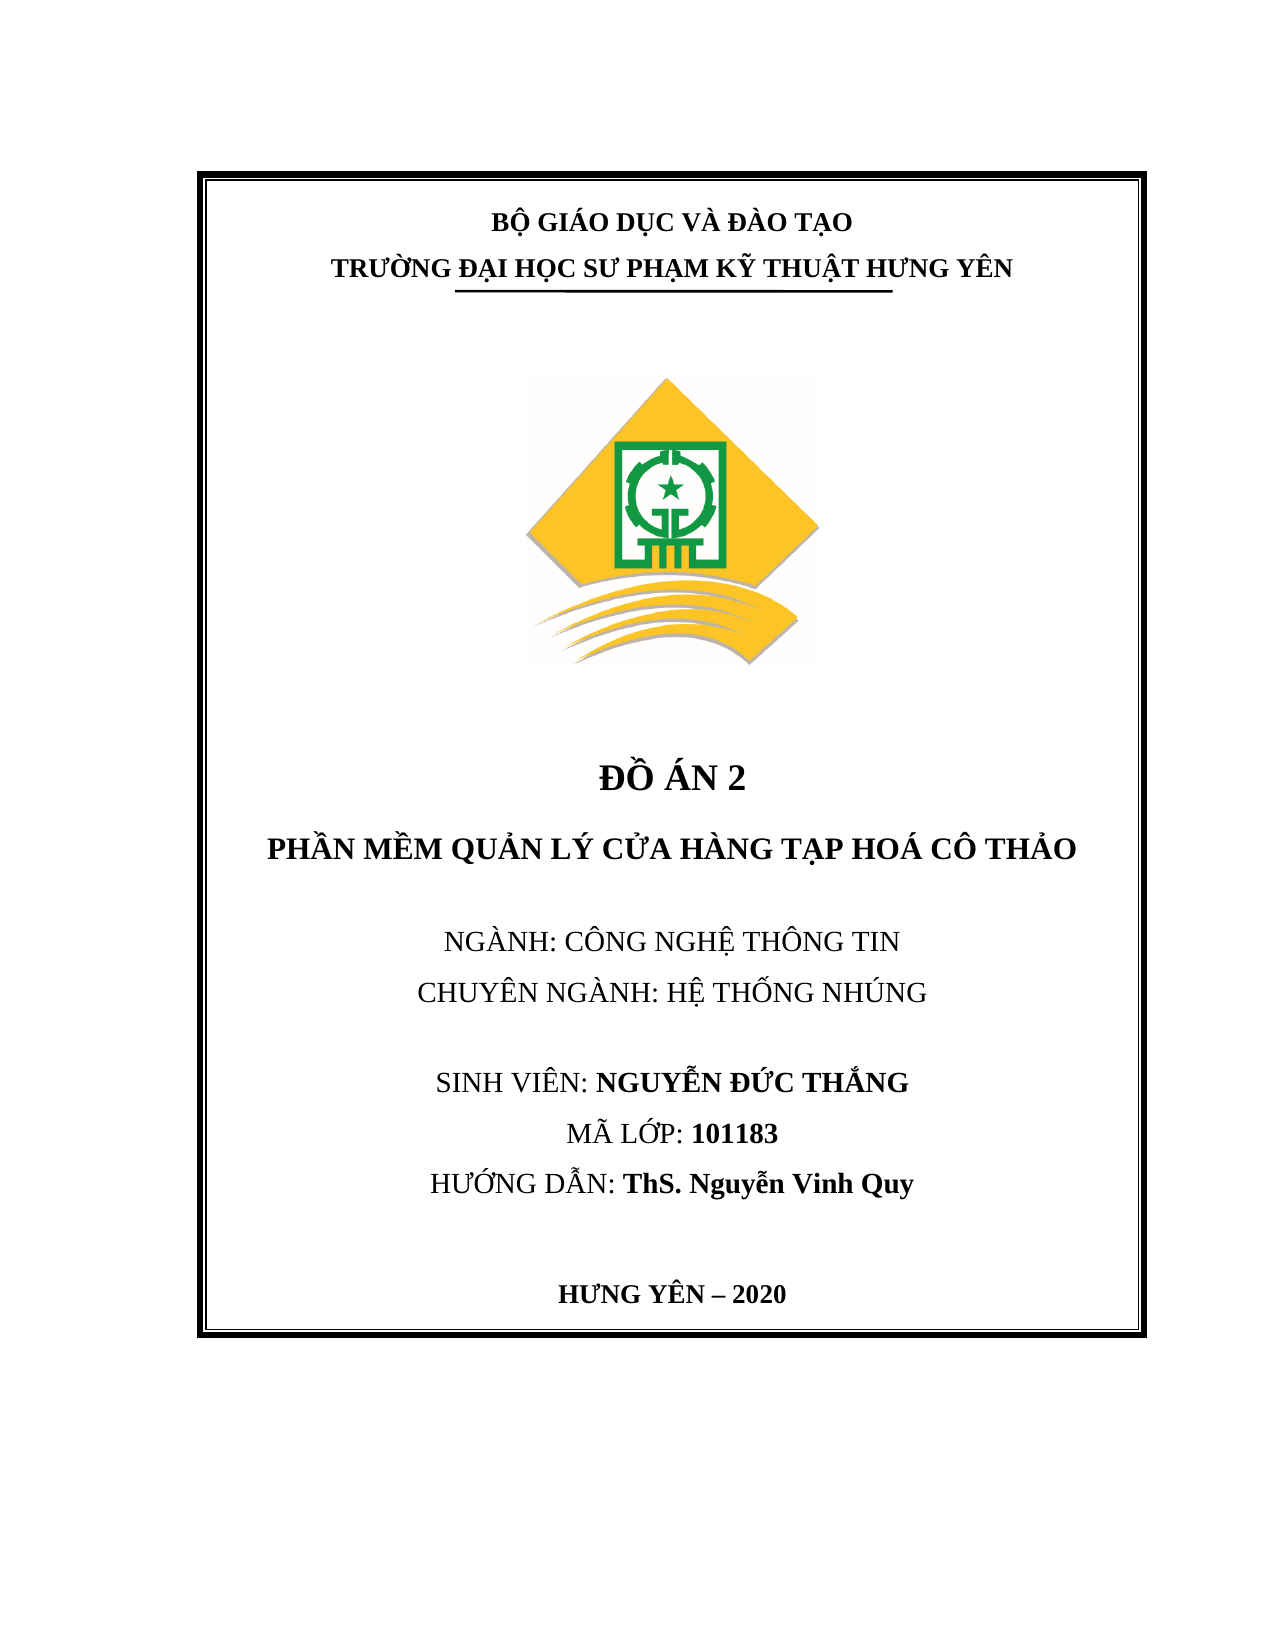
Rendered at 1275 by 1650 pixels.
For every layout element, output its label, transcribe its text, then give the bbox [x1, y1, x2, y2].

picture [524, 376, 820, 666]
